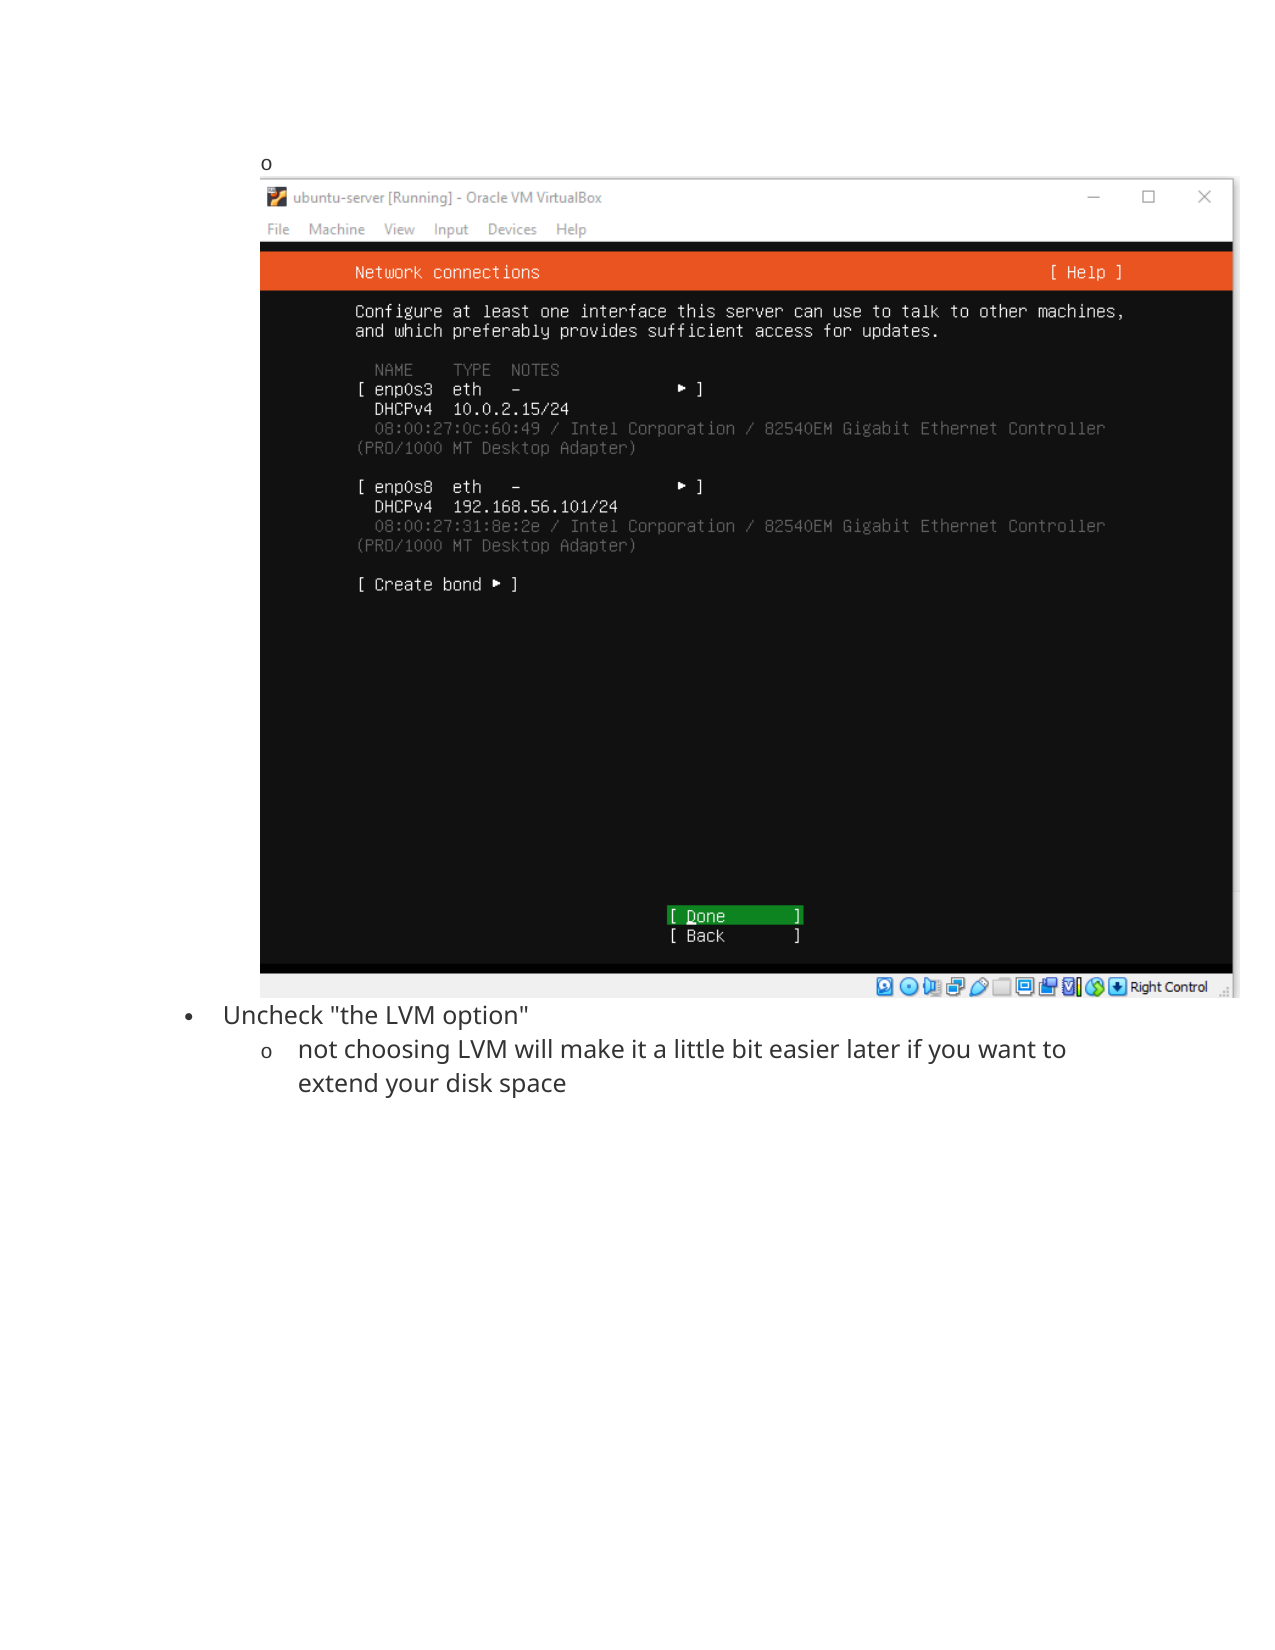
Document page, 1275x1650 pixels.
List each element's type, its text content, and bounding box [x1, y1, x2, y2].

list Uncheck "the LVM option" [185, 997, 1127, 1032]
picture [260, 176, 1240, 998]
list not choosing LVM will make it a little bit easier later if you want to extend your disk space [260, 1032, 1127, 1100]
